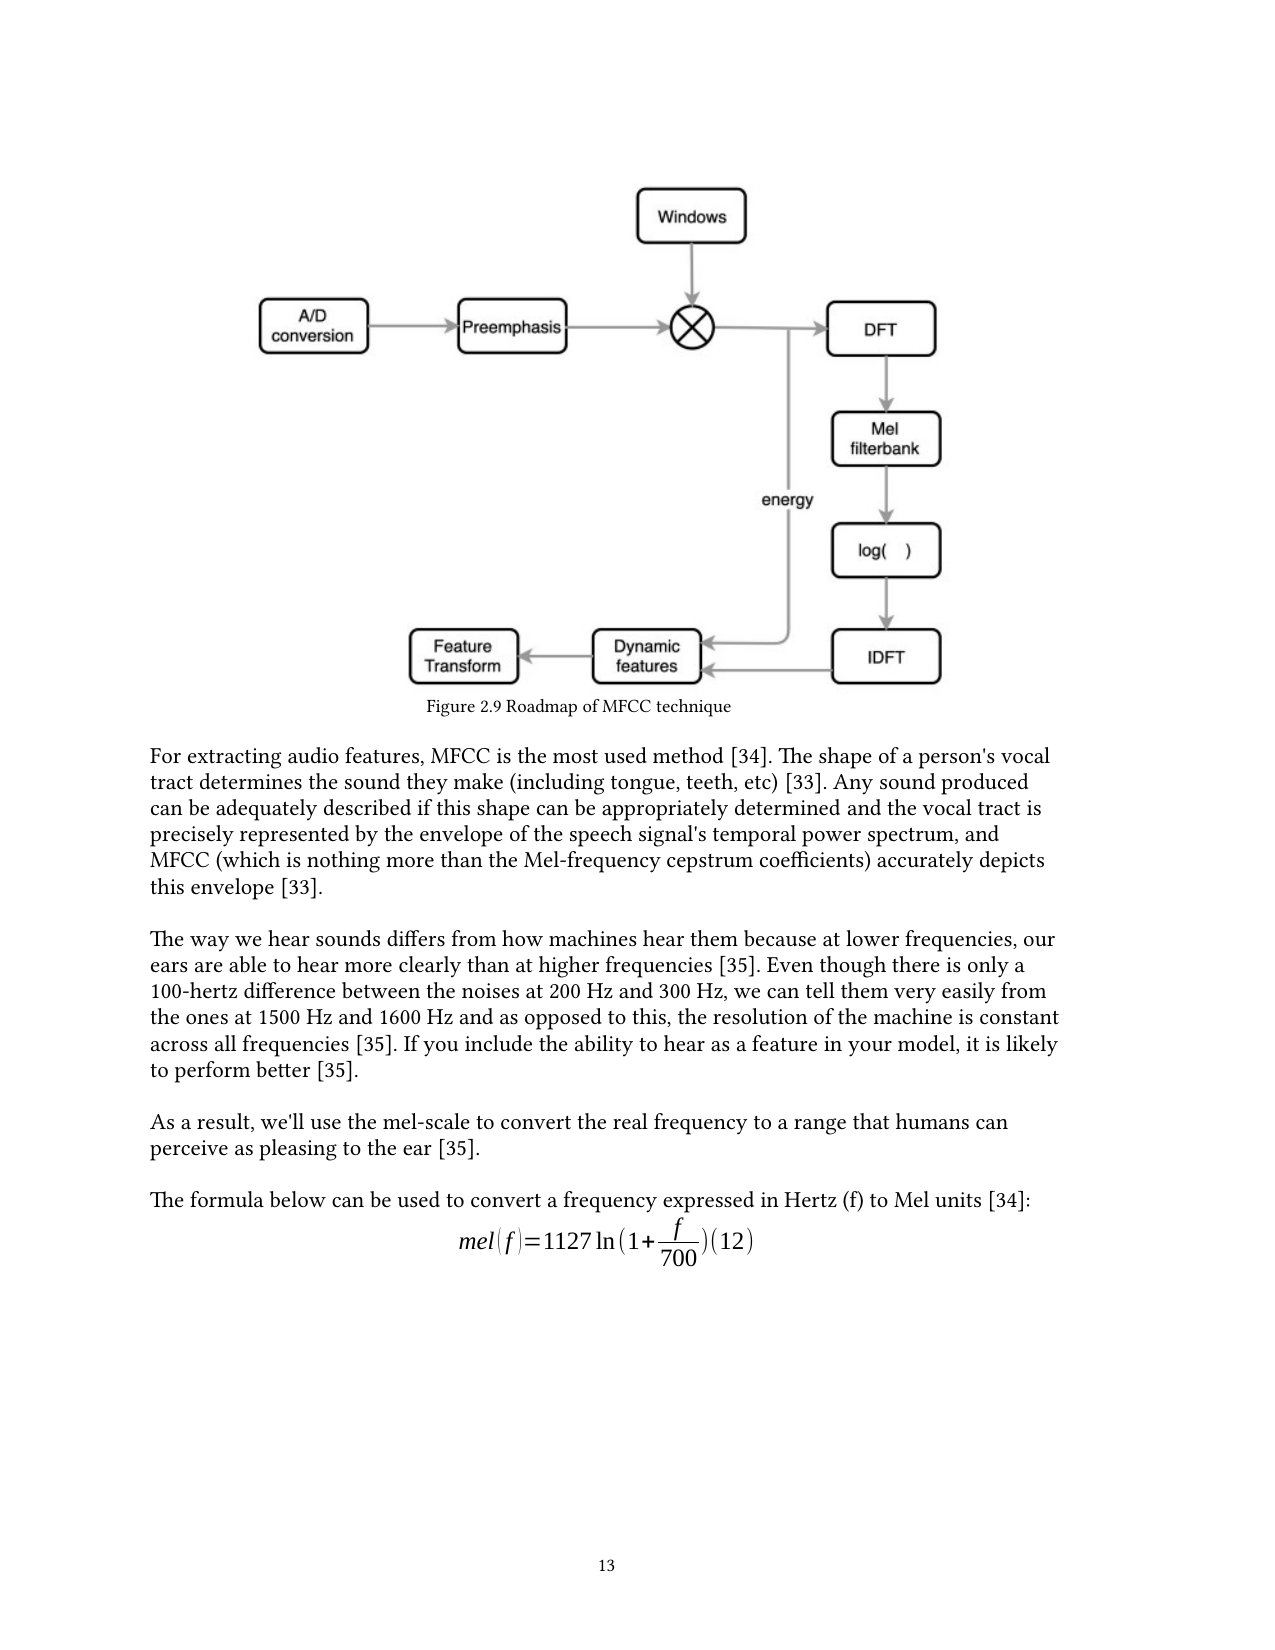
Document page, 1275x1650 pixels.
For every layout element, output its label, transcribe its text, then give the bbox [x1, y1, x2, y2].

text As a result, we'll use the mel-scale to convert the real frequency to a range that humans can perceive as pleasing to the ear [35]. [150, 1109, 1062, 1161]
text The formula below can be used to convert a frequency expressed in Hertz (f) to Mel units [34]: [150, 1187, 1062, 1213]
picture [150, 183, 1047, 696]
text For extracting audio features, MFCC is the most used method [34]. The shape of a person's vocal tract determines the sound they make (including tongue, teeth, etc) [33]. Any sound produced can be adequately described if this shape can be appropriately determined and the vocal tract is precisely represented by the envelope of the speech signal's temporal power spectrum, and MFCC (which is nothing more than the Mel-frequency cepstrum coefficients) accurately depicts this envelope [33]. [150, 743, 1062, 900]
text Figure 2.9 Roadmap of MFCC technique [150, 695, 1062, 717]
text The way we hear sounds differs from how machines hear them because at lower frequencies, our ears are able to hear more clearly than at higher frequencies [35]. Even though there is only a 100-hertz difference between the noises at 200 Hz and 300 Hz, we can tell them very easily from the ones at 1500 Hz and 1600 Hz and as opposed to this, the resolution of the machine is constant across all frequencies [35]. If you include the ability to hear as a feature in your model, it is likely to perform better [35]. [150, 926, 1062, 1083]
